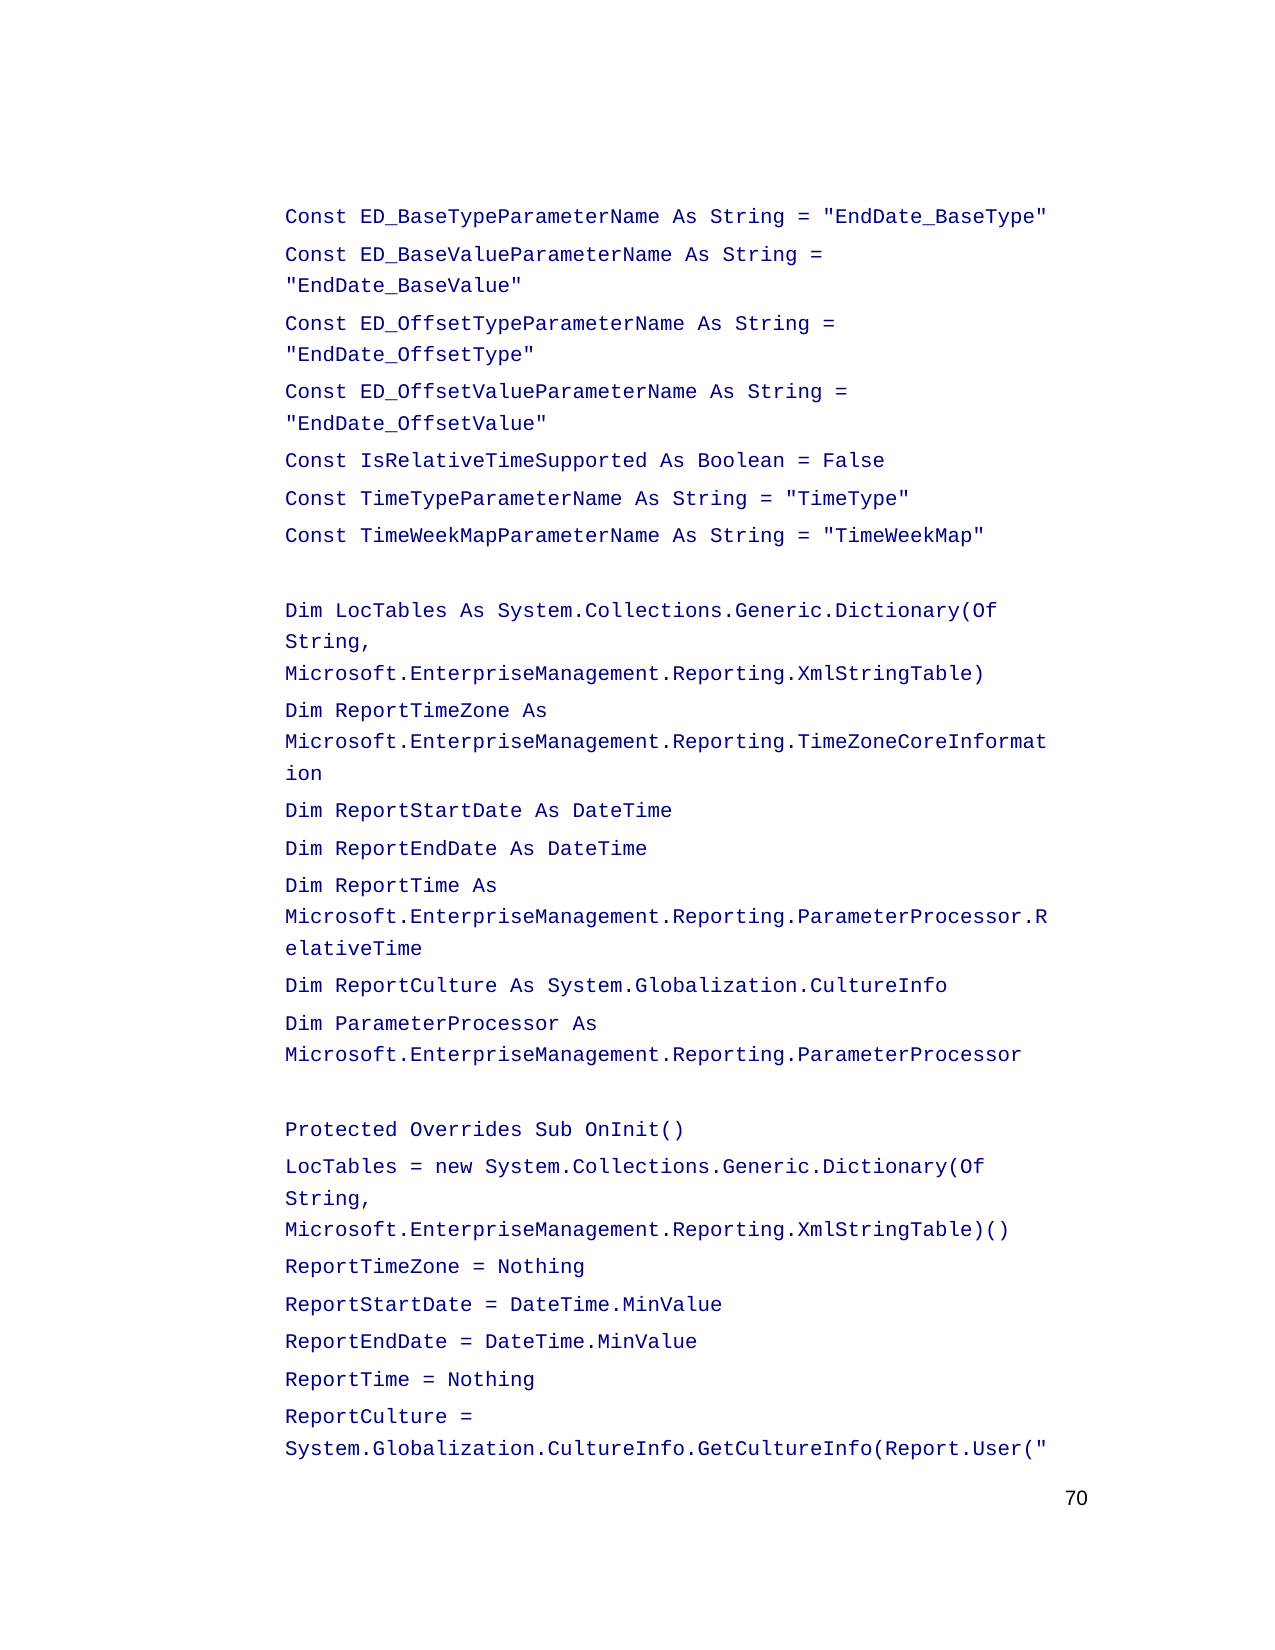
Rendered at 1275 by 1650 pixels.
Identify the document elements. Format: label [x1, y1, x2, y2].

table_header [225, 199, 1087, 1461]
